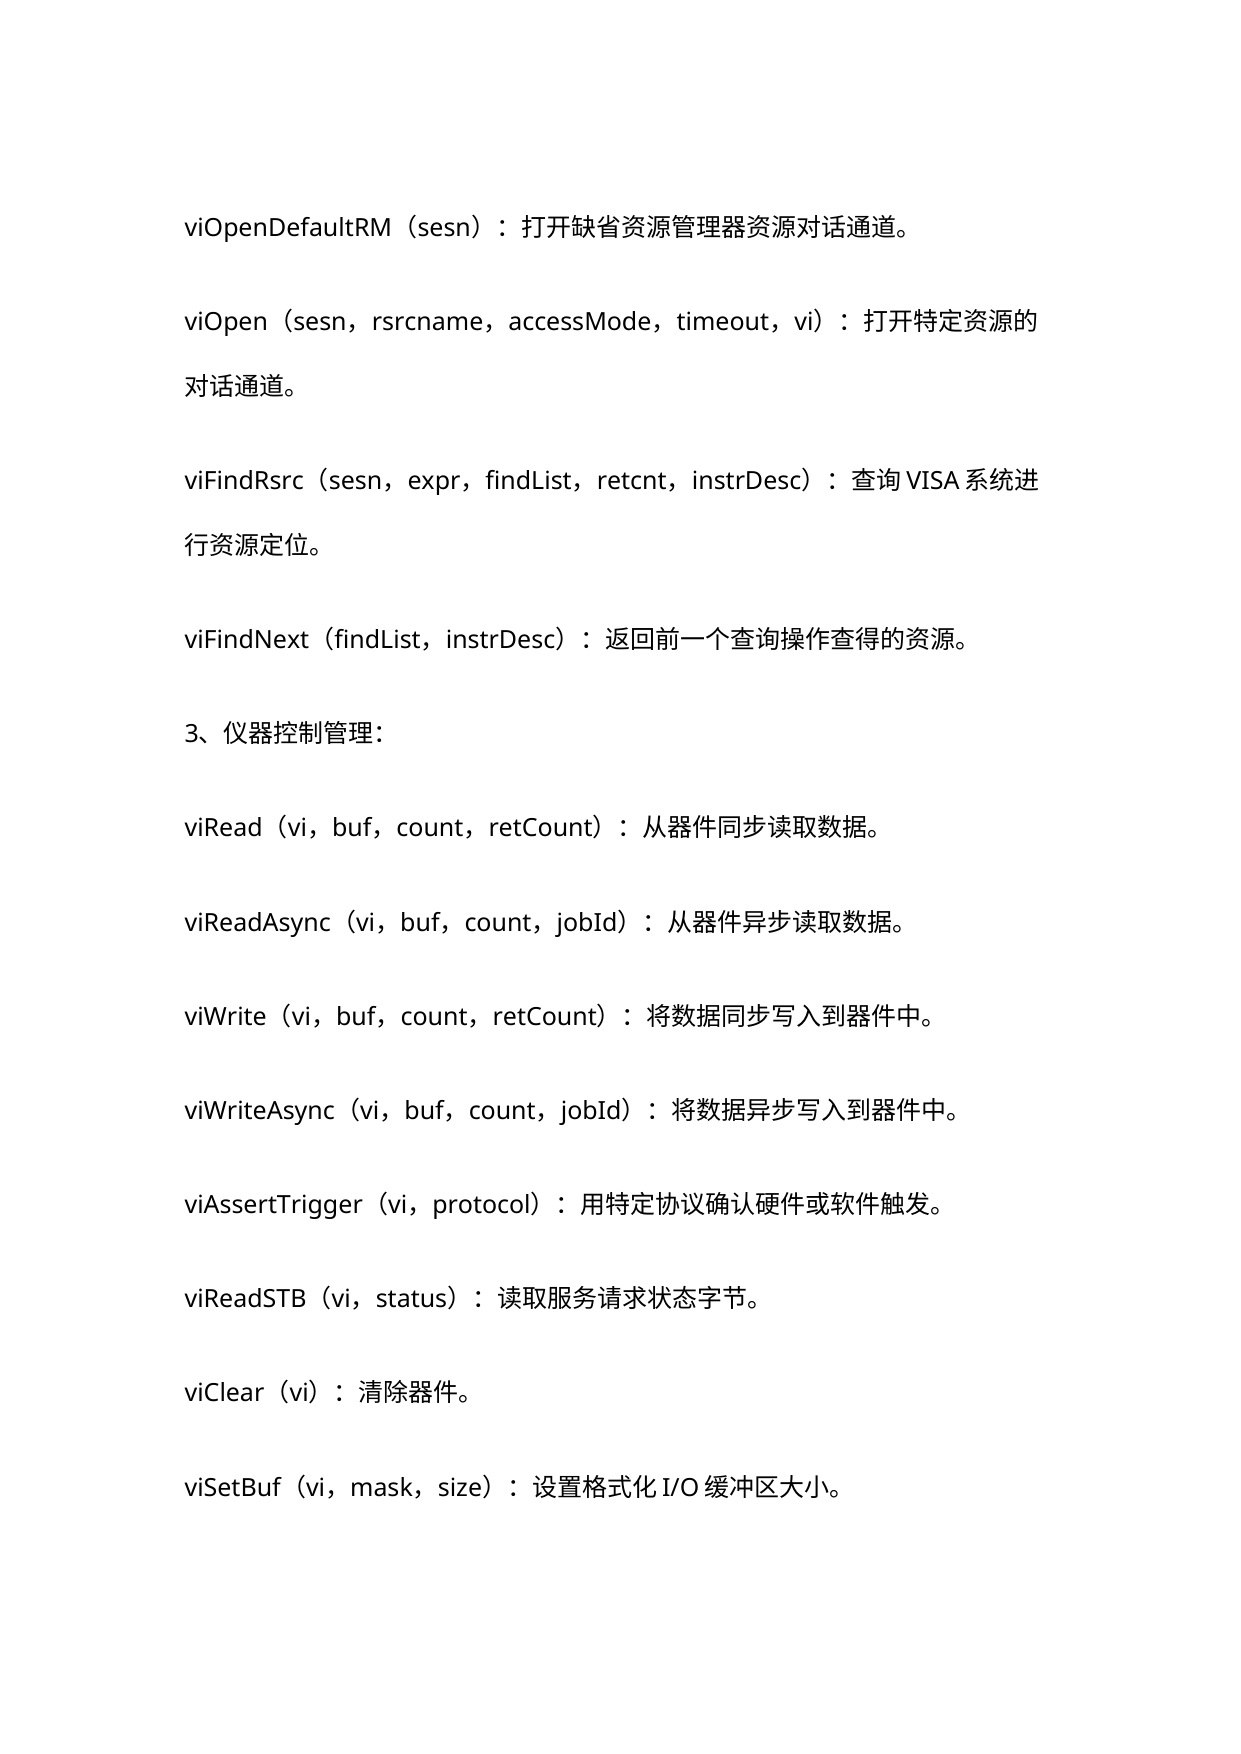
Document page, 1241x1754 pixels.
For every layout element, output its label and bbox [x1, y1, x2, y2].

table_header [183, 162, 1048, 1548]
